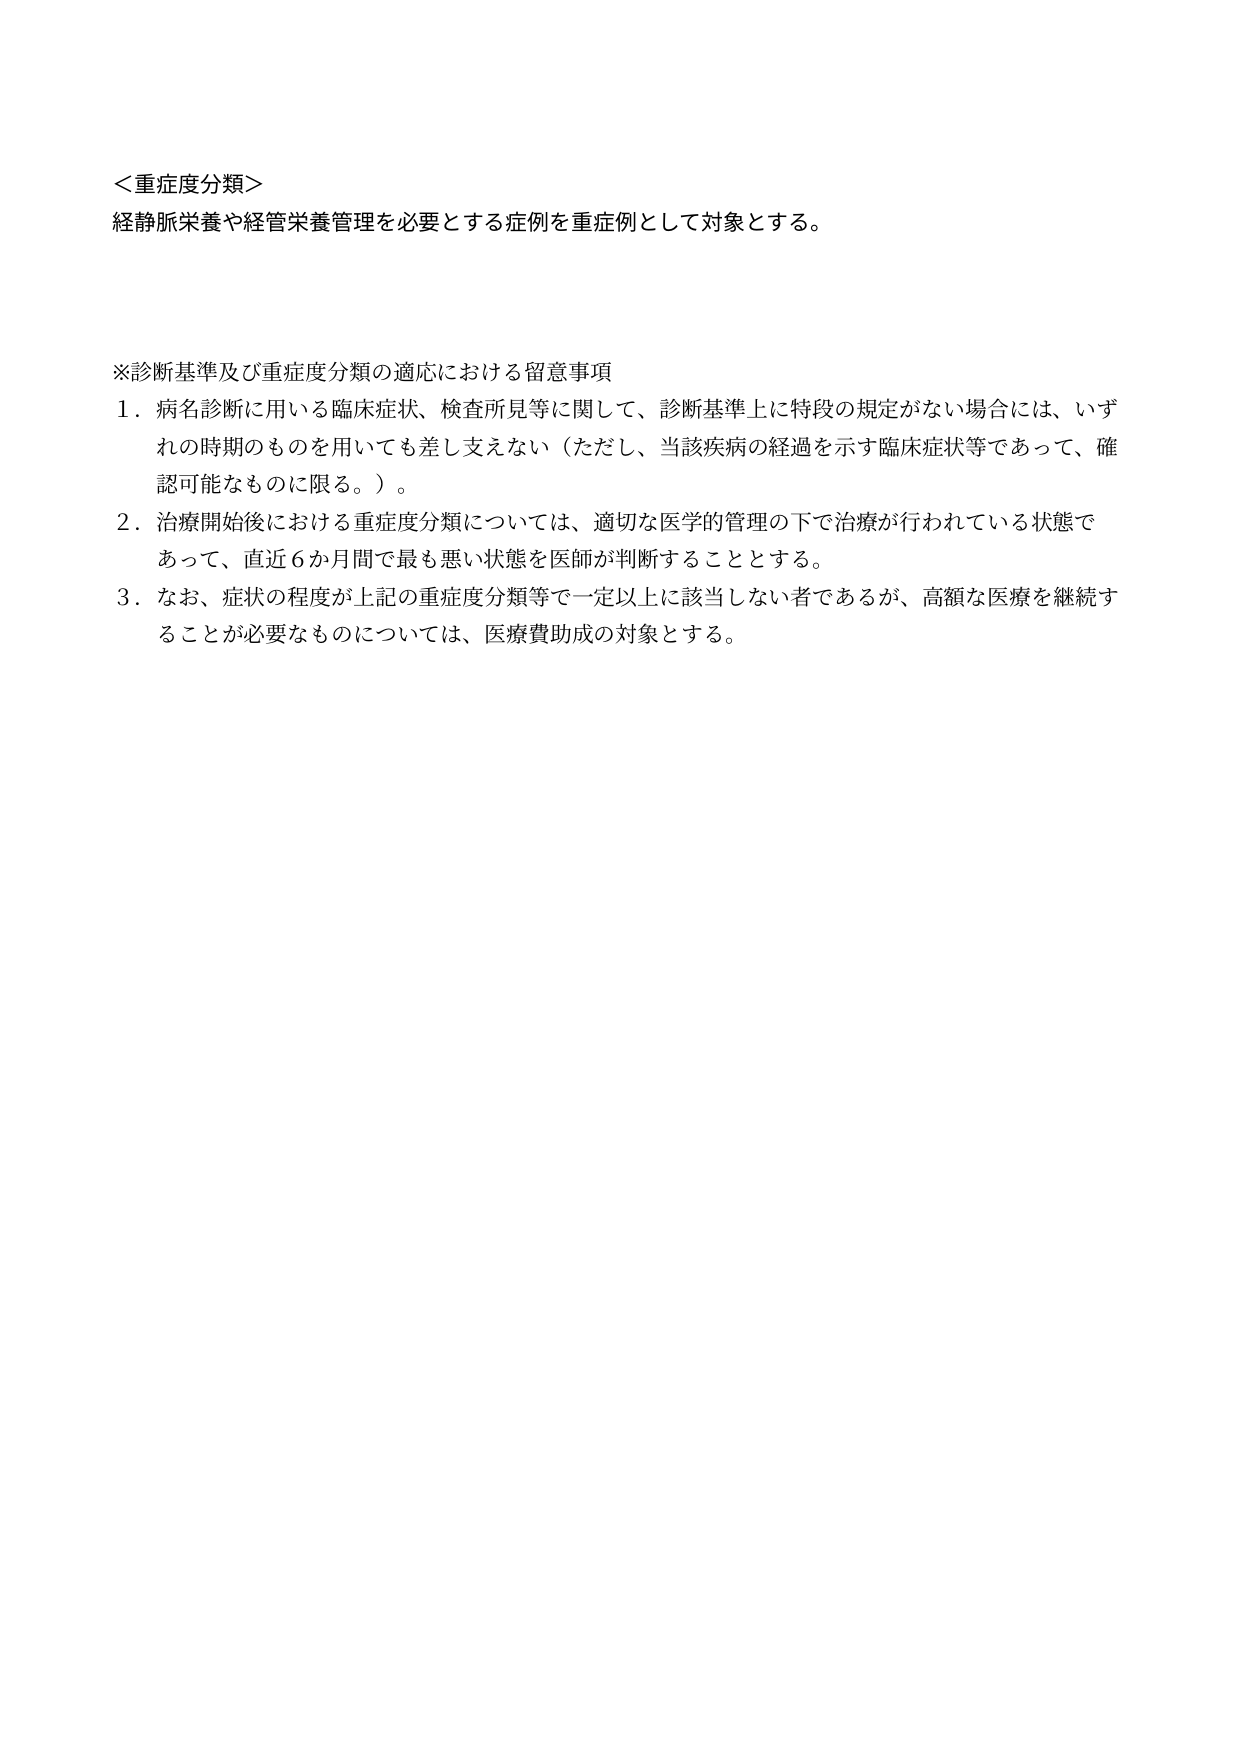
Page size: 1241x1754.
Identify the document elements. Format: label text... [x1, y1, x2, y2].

text ※診断基準及び重症度分類の適応における留意事項 [112, 352, 1128, 389]
text ３．なお、症状の程度が上記の重症度分類等で一定以上に該当しない者であるが、高額な医療を継続することが必要なものについては、医療費助成の対象とする。 [112, 577, 1128, 652]
text １．病名診断に用いる臨床症状、検査所見等に関して、診断基準上に特段の規定がない場合には、いずれの時期のものを用いても差し支えない（ただし、当該疾病の経過を示す臨床症状等であって、確認可能なものに限る。）。 [112, 389, 1128, 502]
text 経静脈栄養や経管栄養管理を必要とする症例を重症例として対象とする。 [112, 202, 1128, 239]
text ２．治療開始後における重症度分類については、適切な医学的管理の下で治療が行われている状態であって、直近６か月間で最も悪い状態を医師が判断することとする。 [112, 502, 1128, 577]
text ＜重症度分類＞ [112, 164, 1128, 202]
